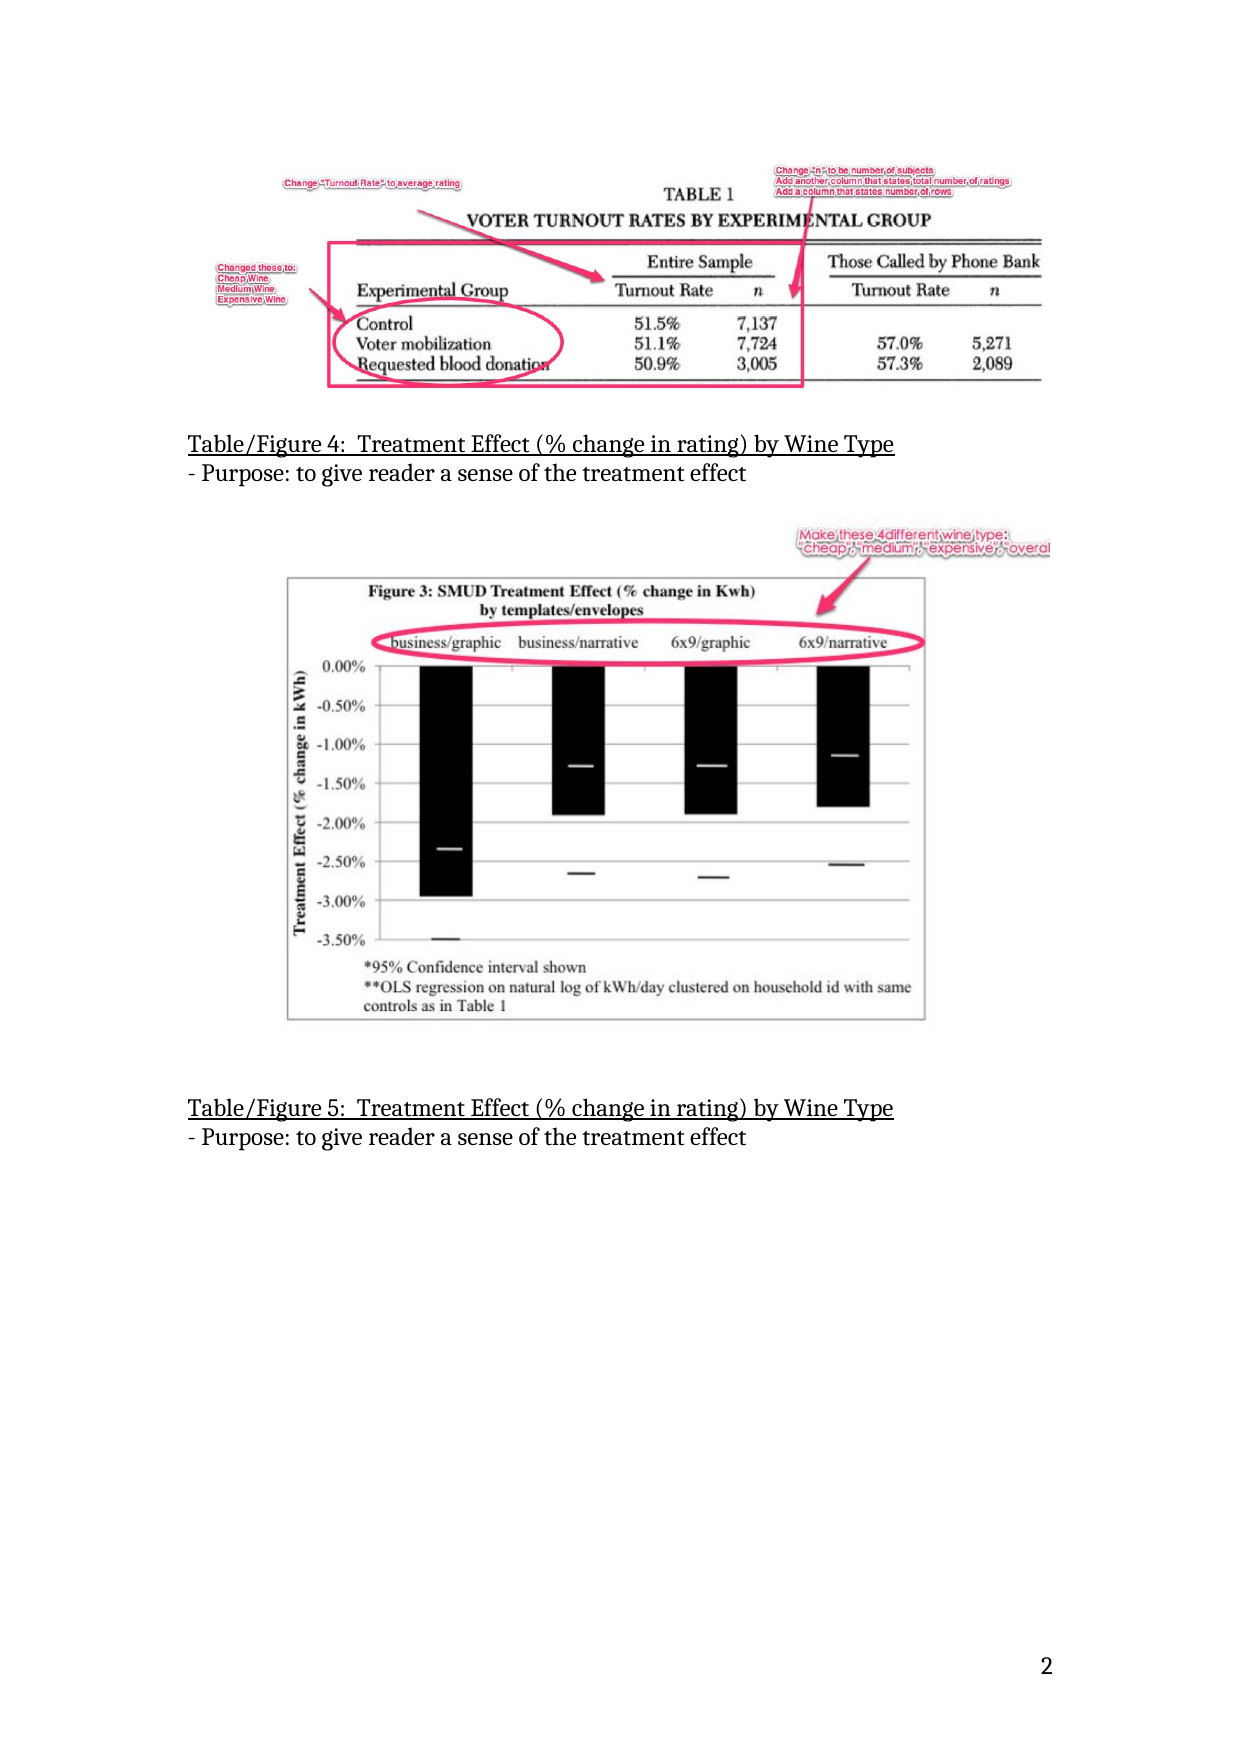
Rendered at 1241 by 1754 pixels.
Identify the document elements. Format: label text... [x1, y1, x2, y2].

picture [187, 516, 1050, 1065]
text Table/Figure 4: Treatment Effect (% change in rating) by Wine Type [187, 430, 1053, 458]
picture [187, 150, 1050, 401]
text - Purpose: to give reader a sense of the treatment effect [187, 458, 1053, 487]
text Table/Figure 5: Treatment Effect (% change in rating) by Wine Type [187, 1094, 1053, 1122]
text - Purpose: to give reader a sense of the treatment effect [187, 1122, 1053, 1151]
